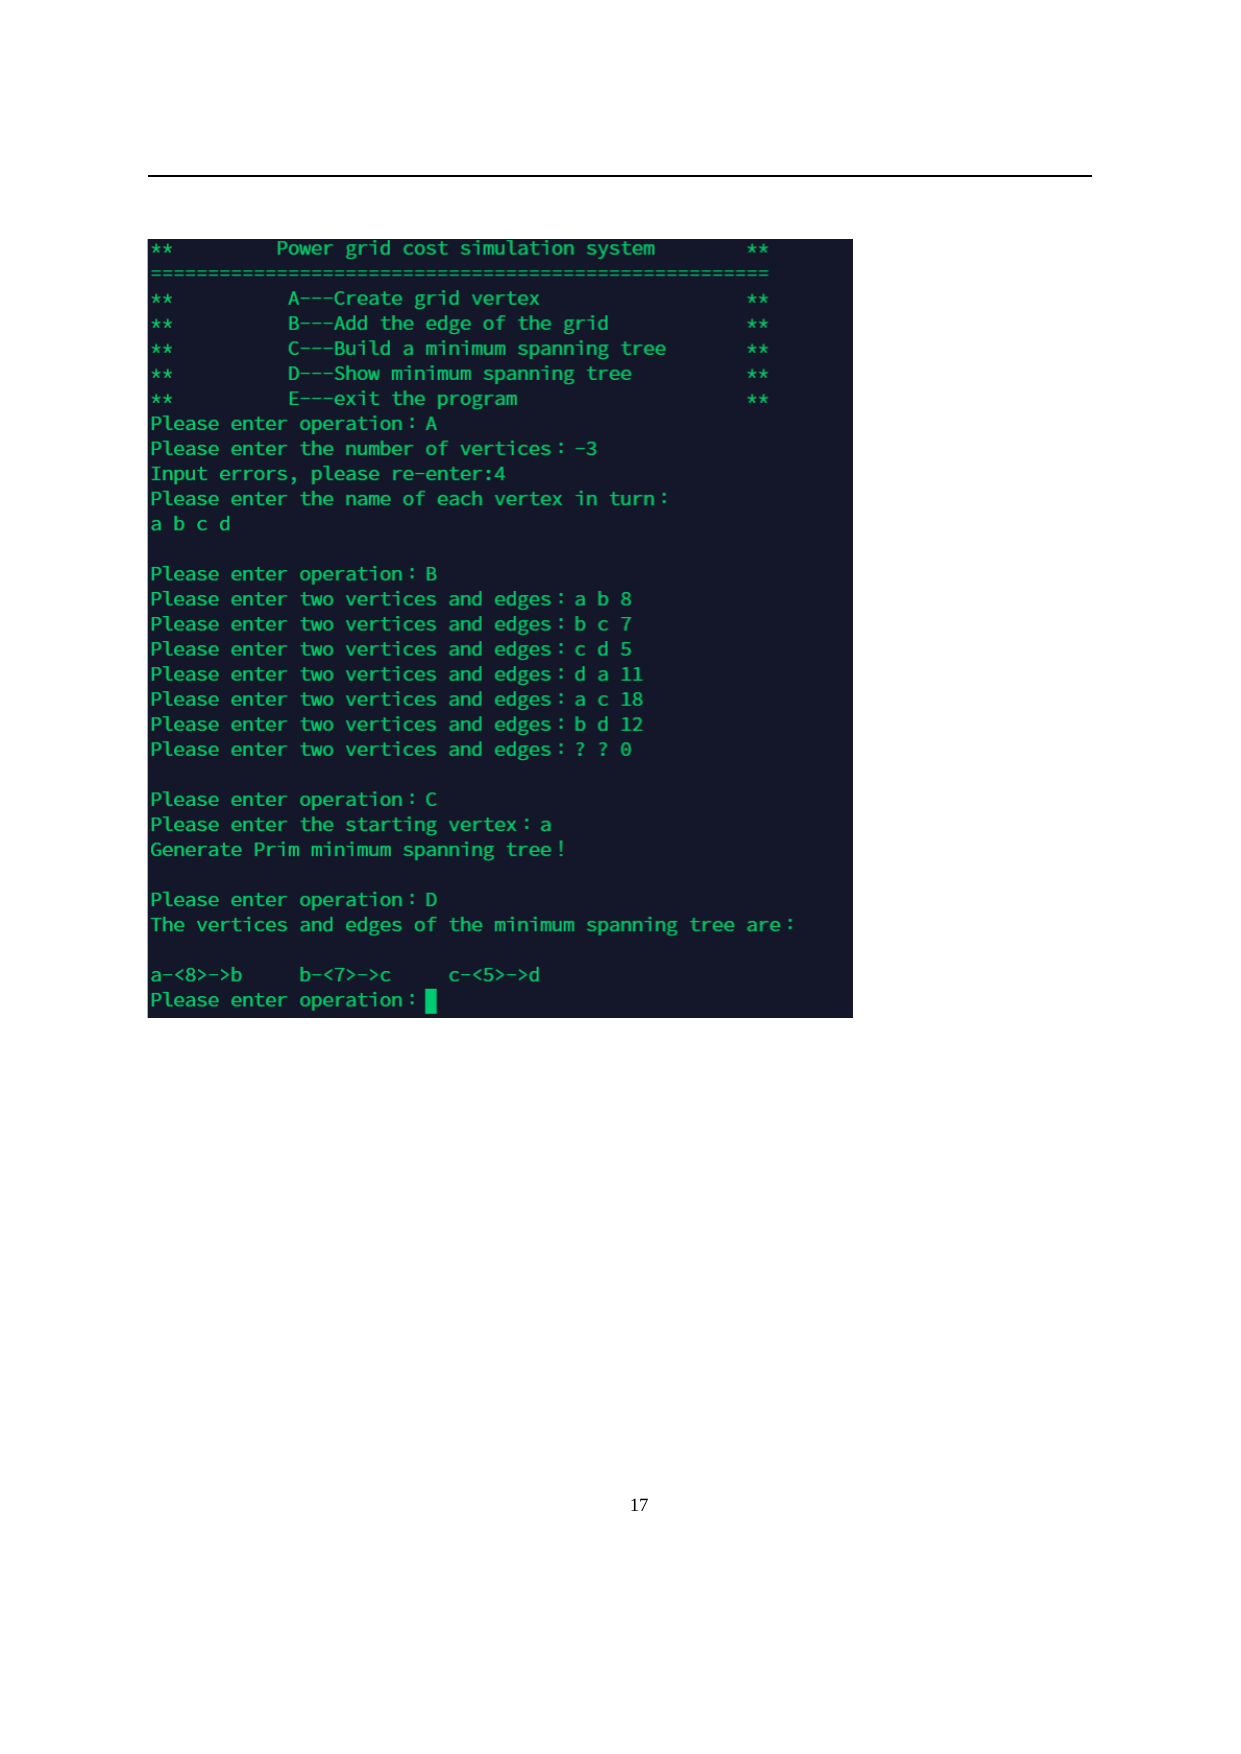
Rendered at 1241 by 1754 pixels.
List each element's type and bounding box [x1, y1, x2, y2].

picture [147, 239, 853, 1018]
